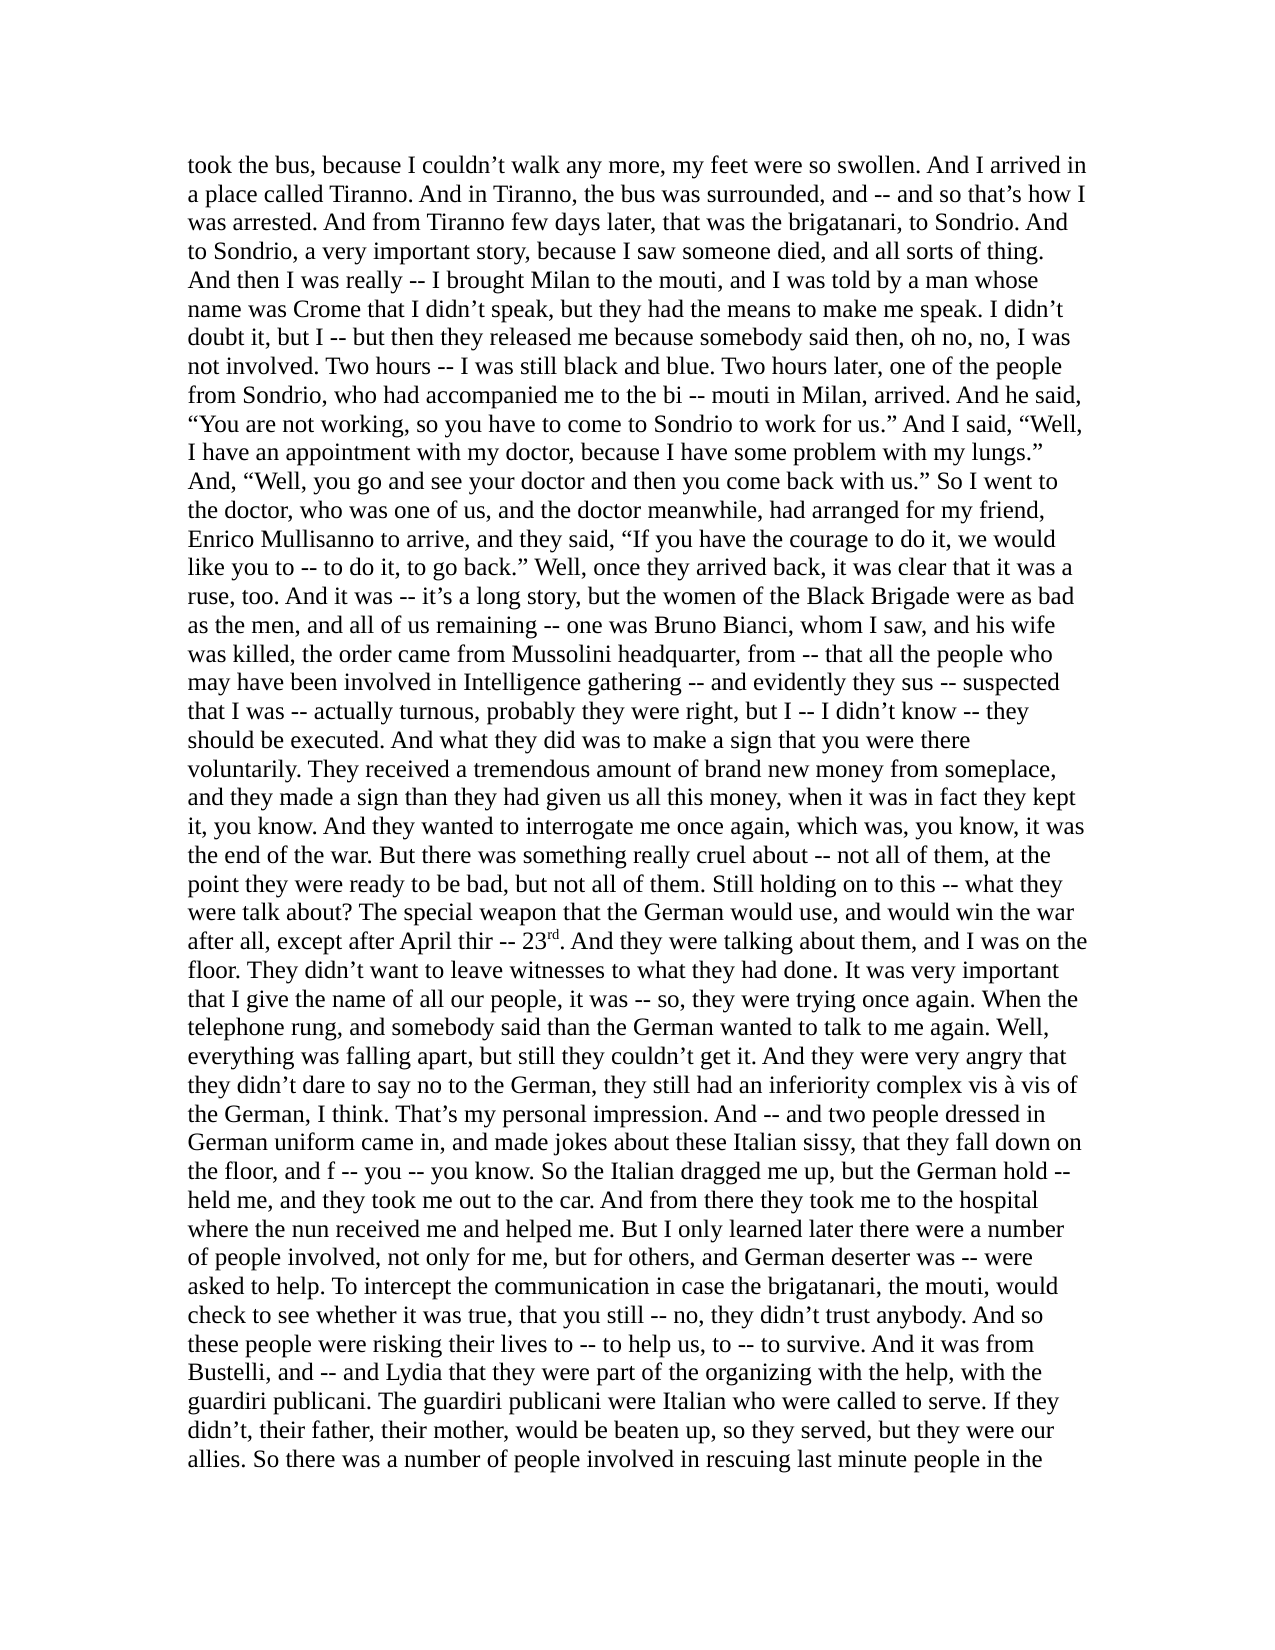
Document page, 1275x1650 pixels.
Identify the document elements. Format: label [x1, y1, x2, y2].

text [187, 150, 1087, 1472]
